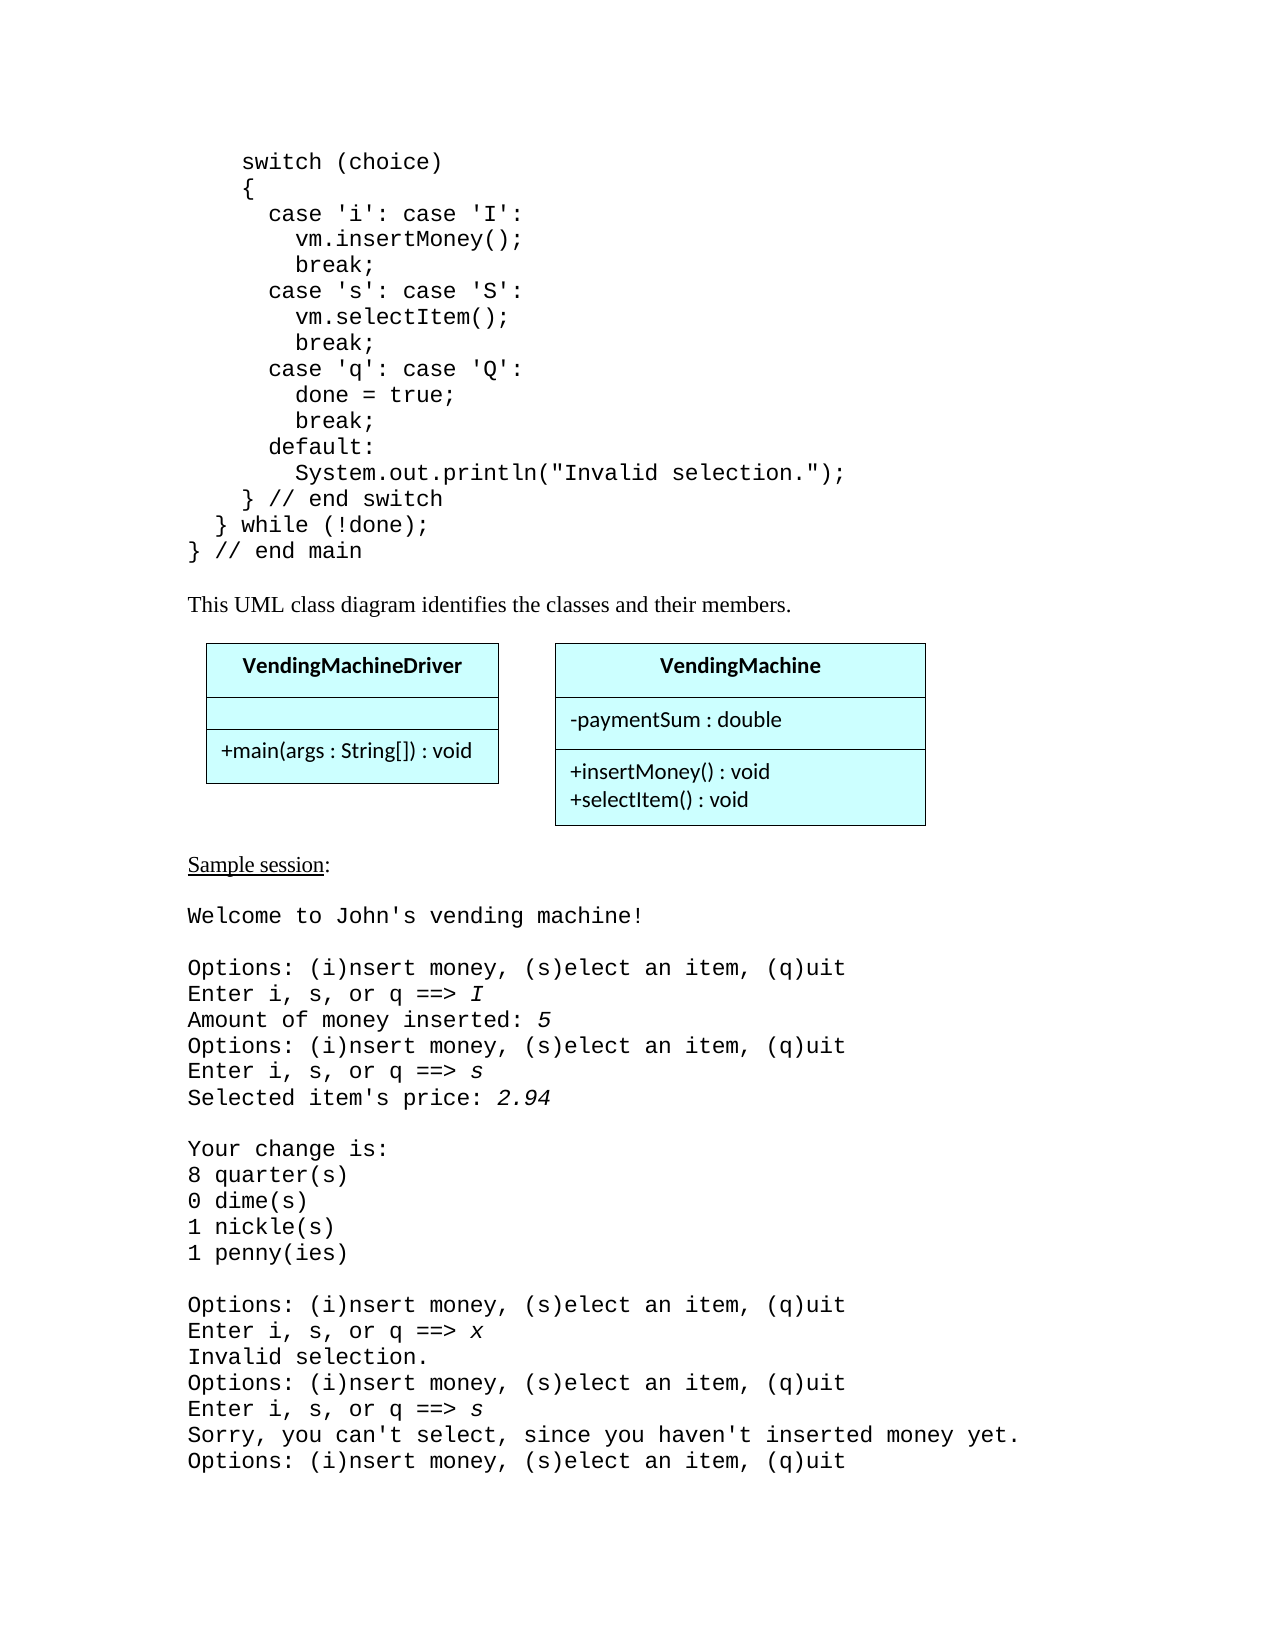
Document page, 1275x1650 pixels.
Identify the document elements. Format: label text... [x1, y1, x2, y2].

text Options: (i)nsert money, (s)elect an item, (q)uit [187, 1293, 1125, 1319]
text 1 nickle(s) [187, 1216, 1125, 1241]
text case 'q': case 'Q': [187, 357, 1125, 383]
text Your change is: [187, 1138, 1125, 1164]
text Enter i, s, or q ==> I [187, 982, 1125, 1008]
text case 's': case 'S': [187, 280, 1125, 306]
text Sorry, you can't select, since you haven't inserted money yet. [187, 1423, 1125, 1449]
text default: [187, 435, 1125, 461]
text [187, 1449, 1125, 1475]
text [187, 1371, 1125, 1397]
text { [187, 176, 1125, 202]
text 0 dime(s) [187, 1189, 1125, 1216]
text Selected item's price: 2.94 [187, 1086, 1125, 1112]
text } // end switch [187, 487, 1125, 513]
text vm.selectItem(); [187, 306, 1125, 332]
text This UML class diagram identifies the classes and their members. [187, 591, 1125, 617]
text case 'i': case 'I': [187, 202, 1125, 228]
text Options: (i)nsert money, (s)elect an item, (q)uit [187, 956, 1125, 982]
text } // end main [187, 539, 1125, 565]
text Welcome to John's vending machine! [187, 904, 1125, 930]
text done = true; [187, 383, 1125, 409]
text Enter i, s, or q ==> x [187, 1319, 1125, 1345]
text switch (choice) [187, 150, 1125, 176]
text break; [187, 332, 1125, 357]
text 8 quarter(s) [187, 1164, 1125, 1189]
text Enter i, s, or q ==> s [187, 1397, 1125, 1423]
text System.out.println("Invalid selection."); [187, 461, 1125, 487]
text Enter i, s, or q ==> s [187, 1060, 1125, 1086]
text break; [187, 409, 1125, 435]
text Amount of money inserted: 5 [187, 1008, 1125, 1034]
text 1 penny(ies) [187, 1241, 1125, 1267]
text vm.insertMoney(); [187, 228, 1125, 254]
text Options: (i)nsert money, (s)elect an item, (q)uit [187, 1034, 1125, 1060]
text Invalid selection. [187, 1345, 1125, 1371]
text } while (!done); [187, 513, 1125, 539]
text Sample session: [187, 852, 1125, 878]
text break; [187, 254, 1125, 280]
